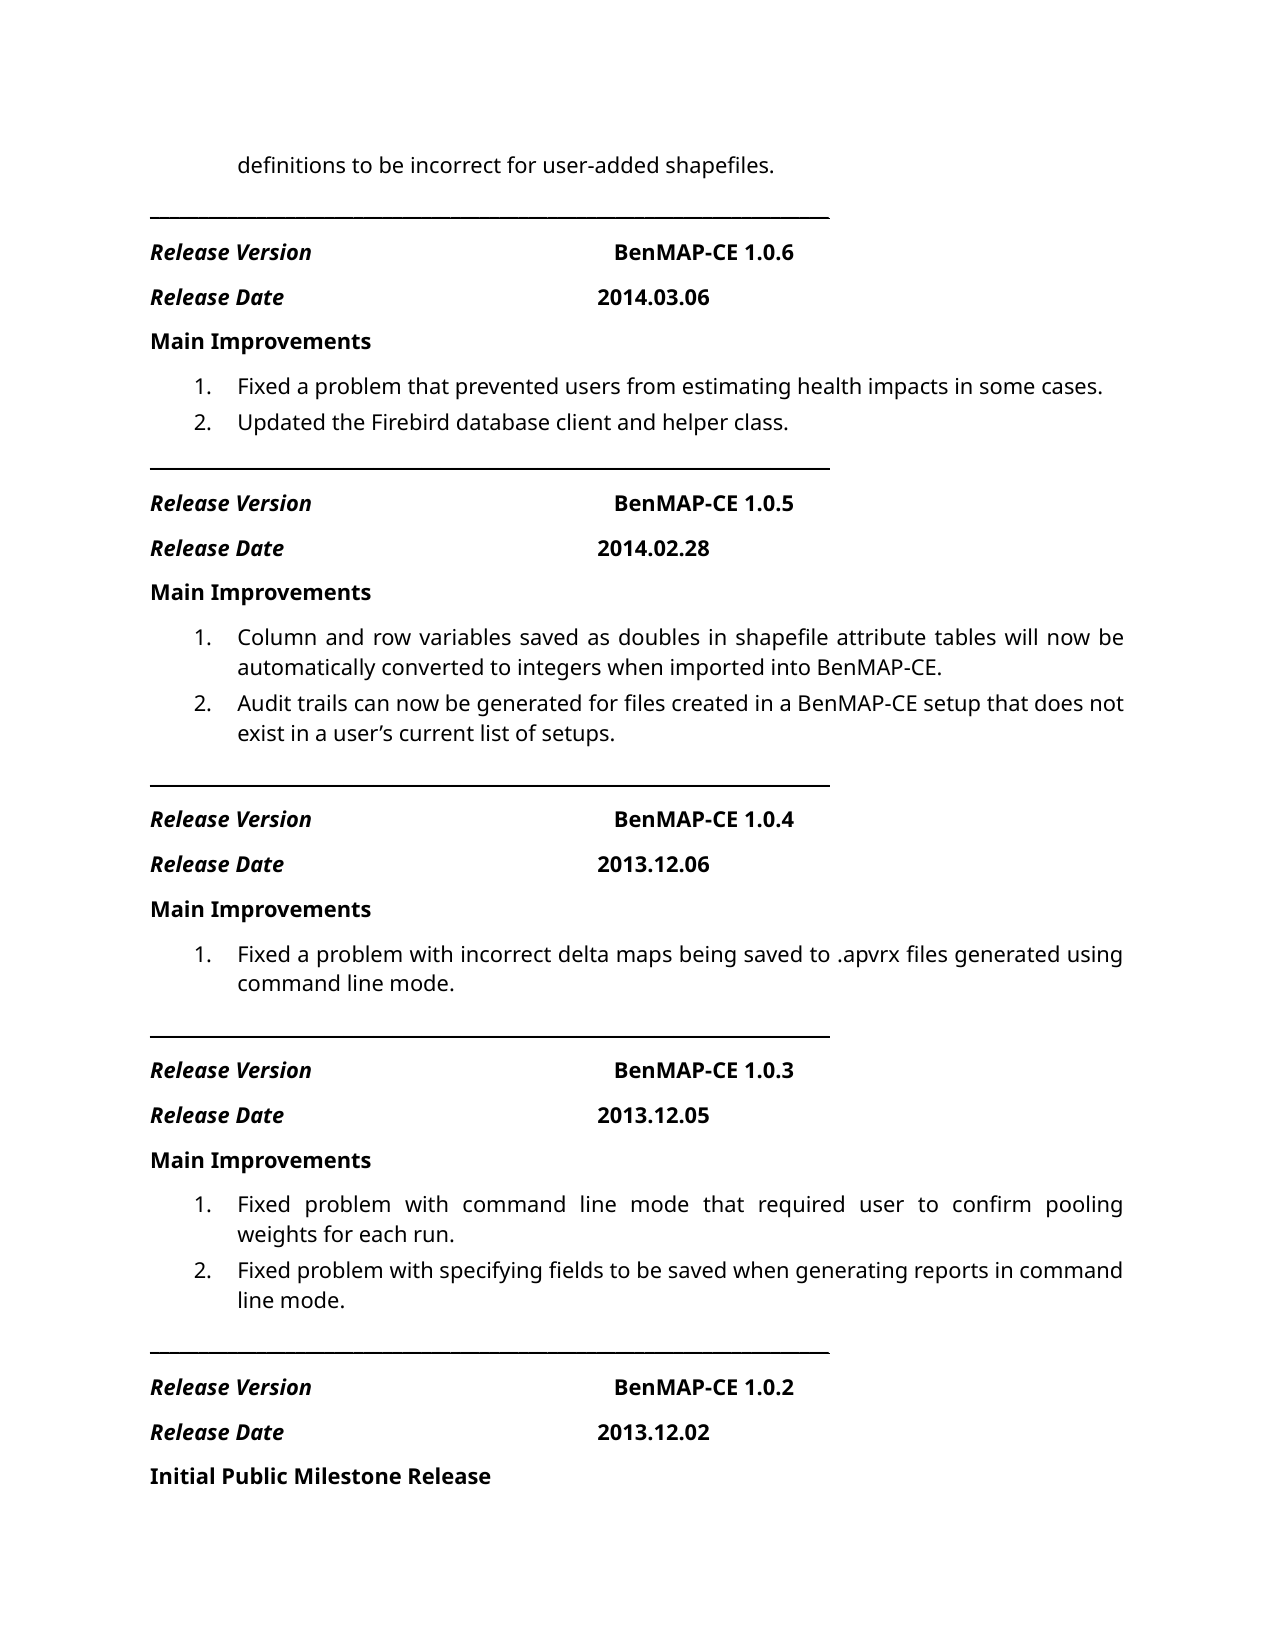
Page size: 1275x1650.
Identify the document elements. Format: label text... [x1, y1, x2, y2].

text Release Date 2013.12.02 [150, 1417, 1125, 1446]
text ______________________________________________________________________ [150, 192, 1125, 222]
text Release Date 2014.02.28 [150, 532, 1125, 562]
text Release Date 2013.12.05 [150, 1100, 1125, 1130]
text 1. Fixed problem with command line mode that required user to confirm pooling weights for each run. [193, 1189, 1125, 1249]
text 1. Column and row variables saved as doubles in shapefile attribute tables will now be automatically converted to integers when imported into BenMAP-CE. [193, 622, 1125, 681]
text Release Version BenMAP-CE 1.0.4 [150, 804, 1125, 834]
text 2. Fixed problem with specifying fields to be saved when generating reports in command line mode. [193, 1255, 1125, 1315]
text Release Version BenMAP-CE 1.0.3 [150, 1055, 1125, 1085]
text Release Date 2014.03.06 [150, 282, 1125, 311]
text Release Version BenMAP-CE 1.0.5 [150, 488, 1125, 518]
text Main Improvements [150, 894, 1125, 924]
text ______________________________________________________________________ [150, 1011, 1125, 1040]
text Initial Public Milestone Release [150, 1461, 1125, 1491]
text ______________________________________________________________________ [150, 443, 1125, 473]
text 2. Updated the Firebird database client and helper class. [193, 407, 1125, 437]
text 2. Audit trails can now be generated for files created in a BenMAP-CE setup that does not exist in a user’s current list of setups. [193, 688, 1125, 747]
text Main Improvements [150, 1145, 1125, 1174]
text Release Version BenMAP-CE 1.0.6 [150, 237, 1125, 267]
text ______________________________________________________________________ [150, 1327, 1125, 1357]
text Release Date 2013.12.06 [150, 849, 1125, 879]
text 1. Fixed a major issue in BenMAP-CE that caused percentage crosswalks between grid definitions to be incorrect for user-added shapefiles. [193, 150, 1125, 180]
text ______________________________________________________________________ [150, 760, 1125, 789]
text Main Improvements [150, 577, 1125, 607]
text 1. Fixed a problem with incorrect delta maps being saved to .apvrx files generated using command line mode. [193, 938, 1125, 998]
text Release Version BenMAP-CE 1.0.2 [150, 1372, 1125, 1402]
text Main Improvements [150, 326, 1125, 356]
text 1. Fixed a problem that prevented users from estimating health impacts in some cases. [193, 371, 1125, 401]
